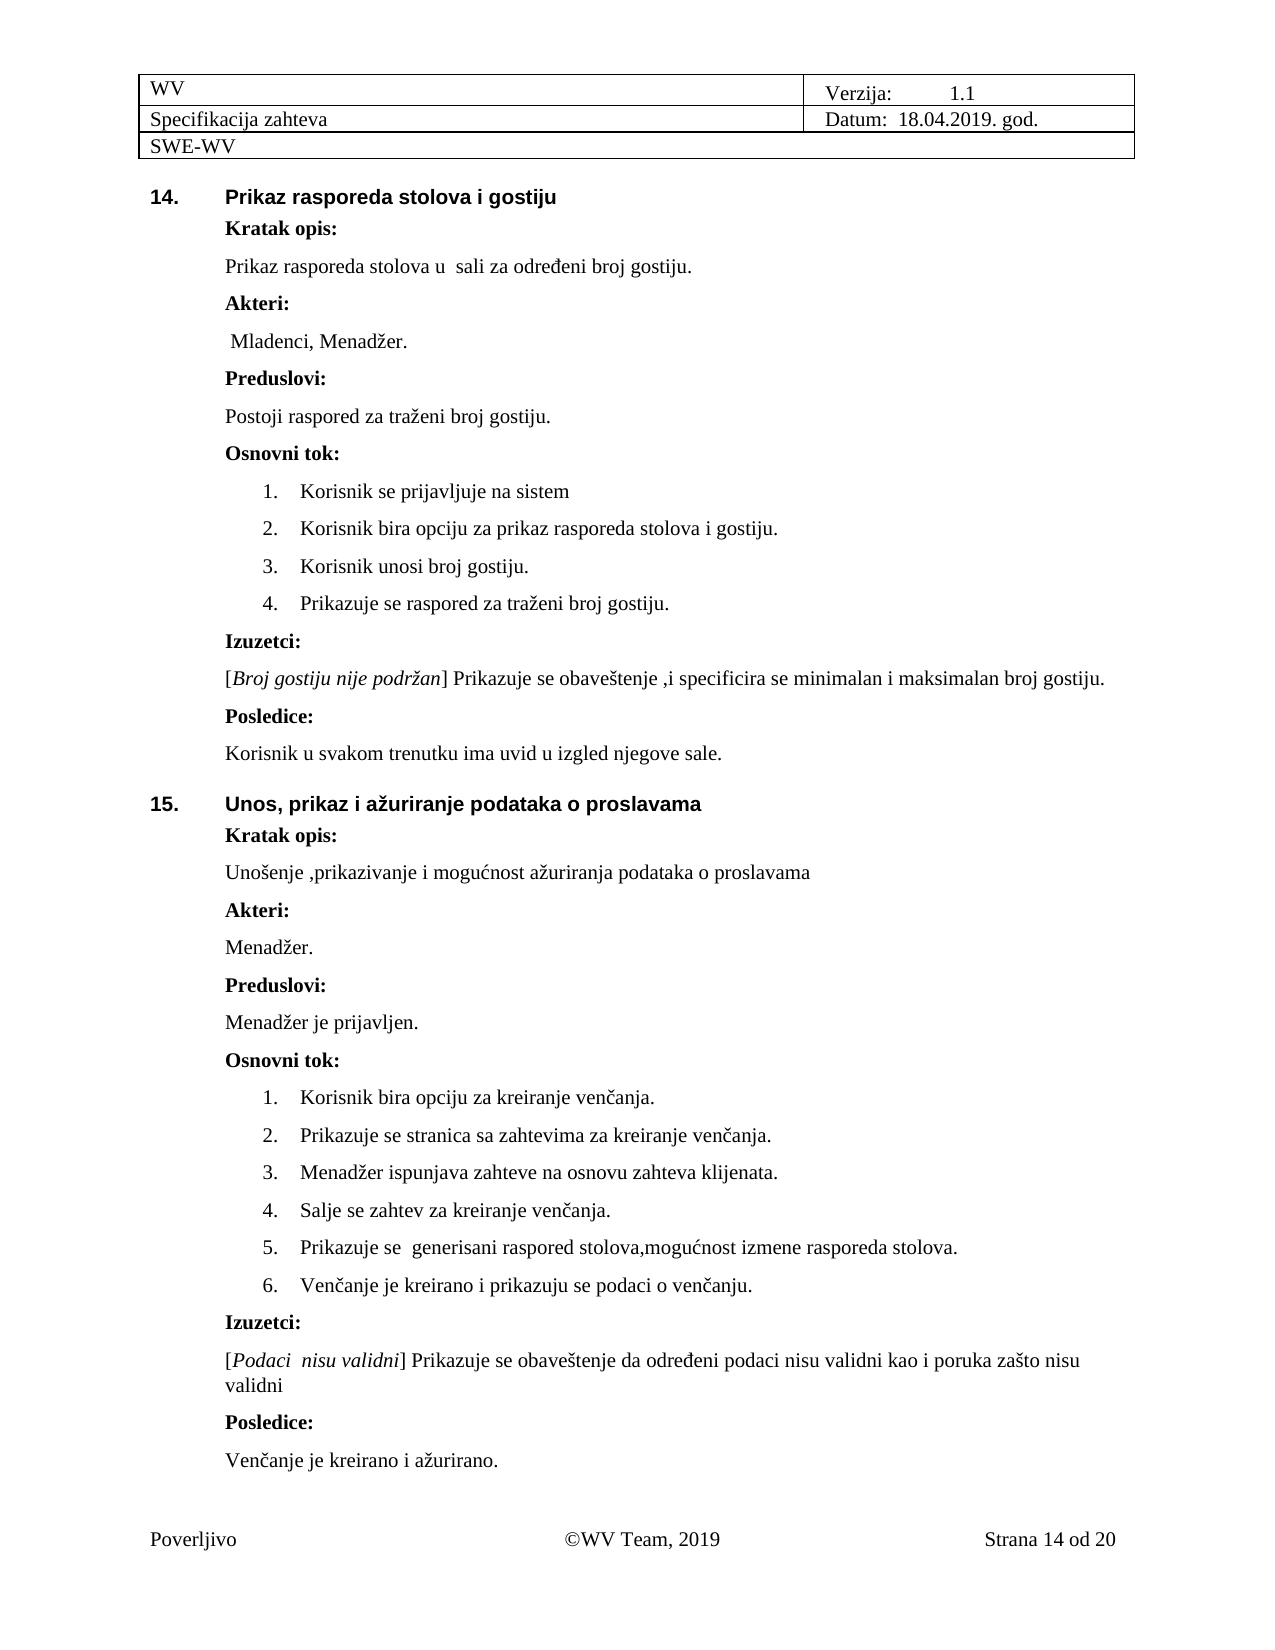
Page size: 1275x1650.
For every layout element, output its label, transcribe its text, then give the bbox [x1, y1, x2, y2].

list Korisnik bira opciju za prikaz rasporeda stolova i gostiju. [262, 515, 1125, 540]
text Preduslovi: [225, 972, 1125, 997]
subtitle Prikaz rasporeda stolova i gostiju [150, 184, 1125, 209]
list Prikazuje se raspored za traženi broj gostiju. [262, 590, 1125, 615]
text Akteri: [225, 290, 1125, 315]
list Salje se zahtev za kreiranje venčanja. [262, 1197, 1125, 1222]
list Prikazuje se generisani raspored stolova,mogućnost izmene rasporeda stolova. [262, 1234, 1125, 1259]
text Posledice: [225, 703, 1125, 728]
text Menadžer. [225, 934, 1125, 959]
list Venčanje je kreirano i prikazuju se podaci o venčanju. [262, 1272, 1125, 1297]
text [Podaci nisu validni] Prikazuje se obaveštenje da određeni podaci nisu validni kao i poruka zašto nisu validni [225, 1347, 1125, 1397]
text Akteri: [225, 897, 1125, 922]
text Postoji raspored za traženi broj gostiju. [225, 403, 1125, 428]
text Preduslovi: [225, 365, 1125, 390]
text Korisnik u svakom trenutku ima uvid u izgled njegove sale. [225, 740, 1125, 765]
text Mladenci, Menadžer. [225, 328, 1125, 353]
text [Broj gostiju nije podržan] Prikazuje se obaveštenje ,i specificira se minimalan i maksimalan broj gostiju. [225, 665, 1125, 690]
text Osnovni tok: [225, 440, 1125, 465]
text Posledice: [225, 1409, 1125, 1434]
text Prikaz rasporeda stolova u sali za određeni broj gostiju. [225, 253, 1125, 278]
list Korisnik se prijavljuje na sistem [262, 478, 1125, 503]
text Kratak opis: [225, 822, 1125, 847]
text Izuzetci: [225, 1309, 1125, 1334]
text Izuzetci: [225, 628, 1125, 653]
list Menadžer ispunjava zahteve na osnovu zahteva klijenata. [262, 1159, 1125, 1184]
text Kratak opis: [225, 215, 1125, 240]
text Unošenje ,prikazivanje i mogućnost ažuriranja podataka o proslavama [225, 859, 1125, 884]
list Korisnik unosi broj gostiju. [262, 553, 1125, 578]
subtitle Unos, prikaz i ažuriranje podataka o proslavama [150, 790, 1125, 815]
text Venčanje je kreirano i ažurirano. [225, 1447, 1125, 1472]
text Menadžer je prijavljen. [225, 1009, 1125, 1034]
text Osnovni tok: [225, 1047, 1125, 1072]
list Korisnik bira opciju za kreiranje venčanja. [262, 1084, 1125, 1109]
list Prikazuje se stranica sa zahtevima za kreiranje venčanja. [262, 1122, 1125, 1147]
